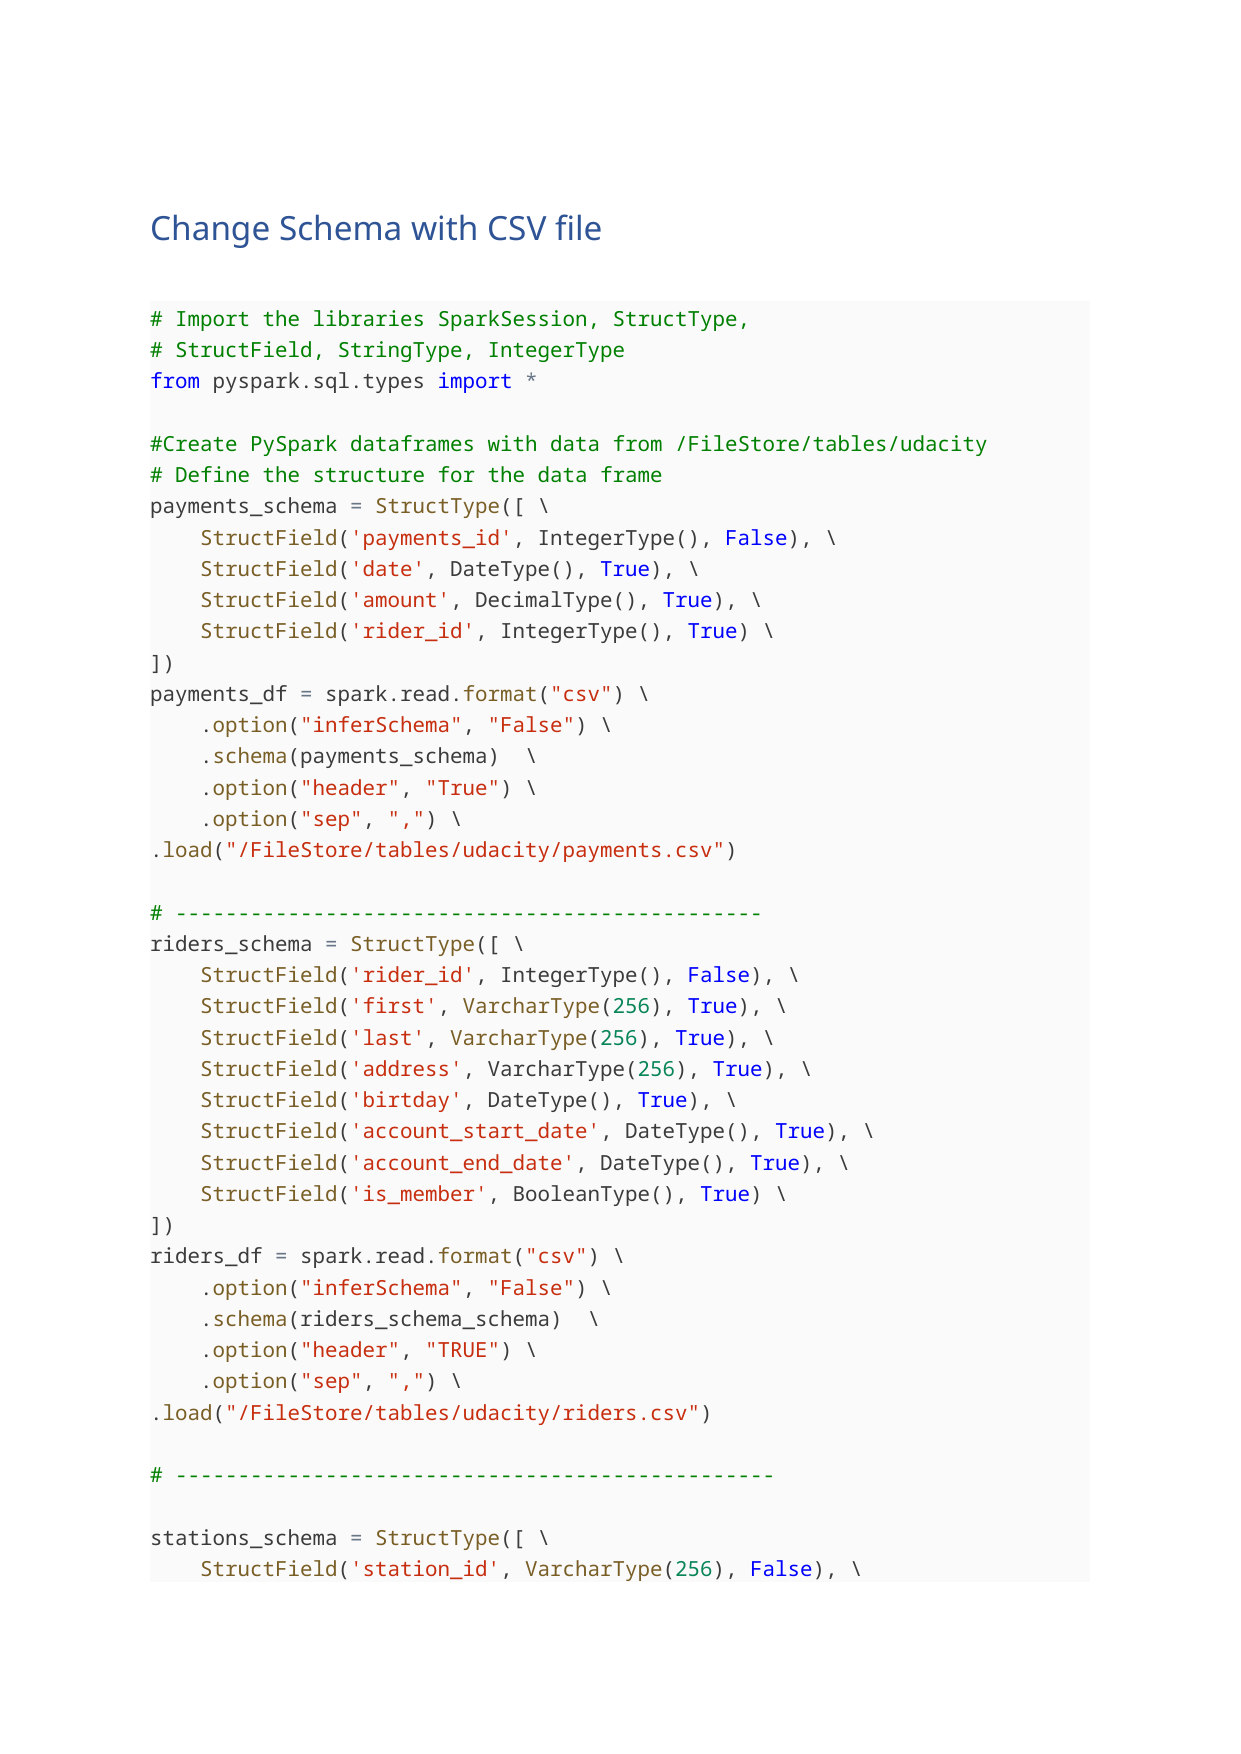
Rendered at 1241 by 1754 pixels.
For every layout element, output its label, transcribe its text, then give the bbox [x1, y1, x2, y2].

text StructField('payments_id', IntegerType(), False), \ [150, 520, 1090, 551]
text .option("inferSchema", "False") \ [150, 707, 1090, 738]
text .option("sep", ",") \ [150, 1363, 1090, 1395]
text .option("header", "True") \ [150, 770, 1090, 801]
text StructField('account_end_date', DateType(), True), \ [150, 1145, 1090, 1176]
text ]) [150, 645, 1090, 676]
text StructField('address', VarcharType(256), True), \ [150, 1051, 1090, 1082]
text StructField('first', VarcharType(256), True), \ [150, 988, 1090, 1020]
text riders_df = spark.read.format("csv") \ [150, 1238, 1090, 1270]
text StructField('birtday', DateType(), True), \ [150, 1082, 1090, 1113]
text .schema(riders_schema_schema) \ [150, 1301, 1090, 1332]
text payments_schema = StructType([ \ [150, 488, 1090, 520]
text StructField('rider_id', IntegerType(), False), \ [150, 957, 1090, 988]
text # Define the structure for the data frame [150, 457, 1090, 488]
text .schema(payments_schema) \ [150, 738, 1090, 770]
text payments_df = spark.read.format("csv") \ [150, 676, 1090, 707]
text StructField('last', VarcharType(256), True), \ [150, 1020, 1090, 1051]
text .option("inferSchema", "False") \ [150, 1270, 1090, 1301]
text .option("sep", ",") \ [150, 801, 1090, 832]
text # Import the libraries SparkSession, StructType, [150, 301, 1090, 332]
text .option("header", "TRUE") \ [150, 1332, 1090, 1363]
text StructField('amount', DecimalType(), True), \ [150, 582, 1090, 613]
text # ----------------------------------------------- [150, 895, 1090, 926]
subtitle Change Schema with CSV file [150, 205, 1090, 251]
text # ------------------------------------------------ [150, 1457, 1090, 1488]
text StructField('date', DateType(), True), \ [150, 551, 1090, 582]
text ]) [150, 1207, 1090, 1238]
text stations_schema = StructType([ \ [150, 1520, 1090, 1551]
text #Create PySpark dataframes with data from /FileStore/tables/udacity [150, 426, 1090, 457]
text from pyspark.sql.types import * [150, 363, 1090, 395]
text .load("/FileStore/tables/udacity/payments.csv") [150, 832, 1090, 863]
text StructField('rider_id', IntegerType(), True) \ [150, 613, 1090, 645]
text .load("/FileStore/tables/udacity/riders.csv") [150, 1395, 1090, 1426]
text # StructField, StringType, IntegerType [150, 332, 1090, 363]
text StructField('station_id', VarcharType(256), False), \ [150, 1551, 1090, 1582]
text StructField('account_start_date', DateType(), True), \ [150, 1113, 1090, 1145]
text StructField('is_member', BooleanType(), True) \ [150, 1176, 1090, 1207]
text riders_schema = StructType([ \ [150, 926, 1090, 957]
